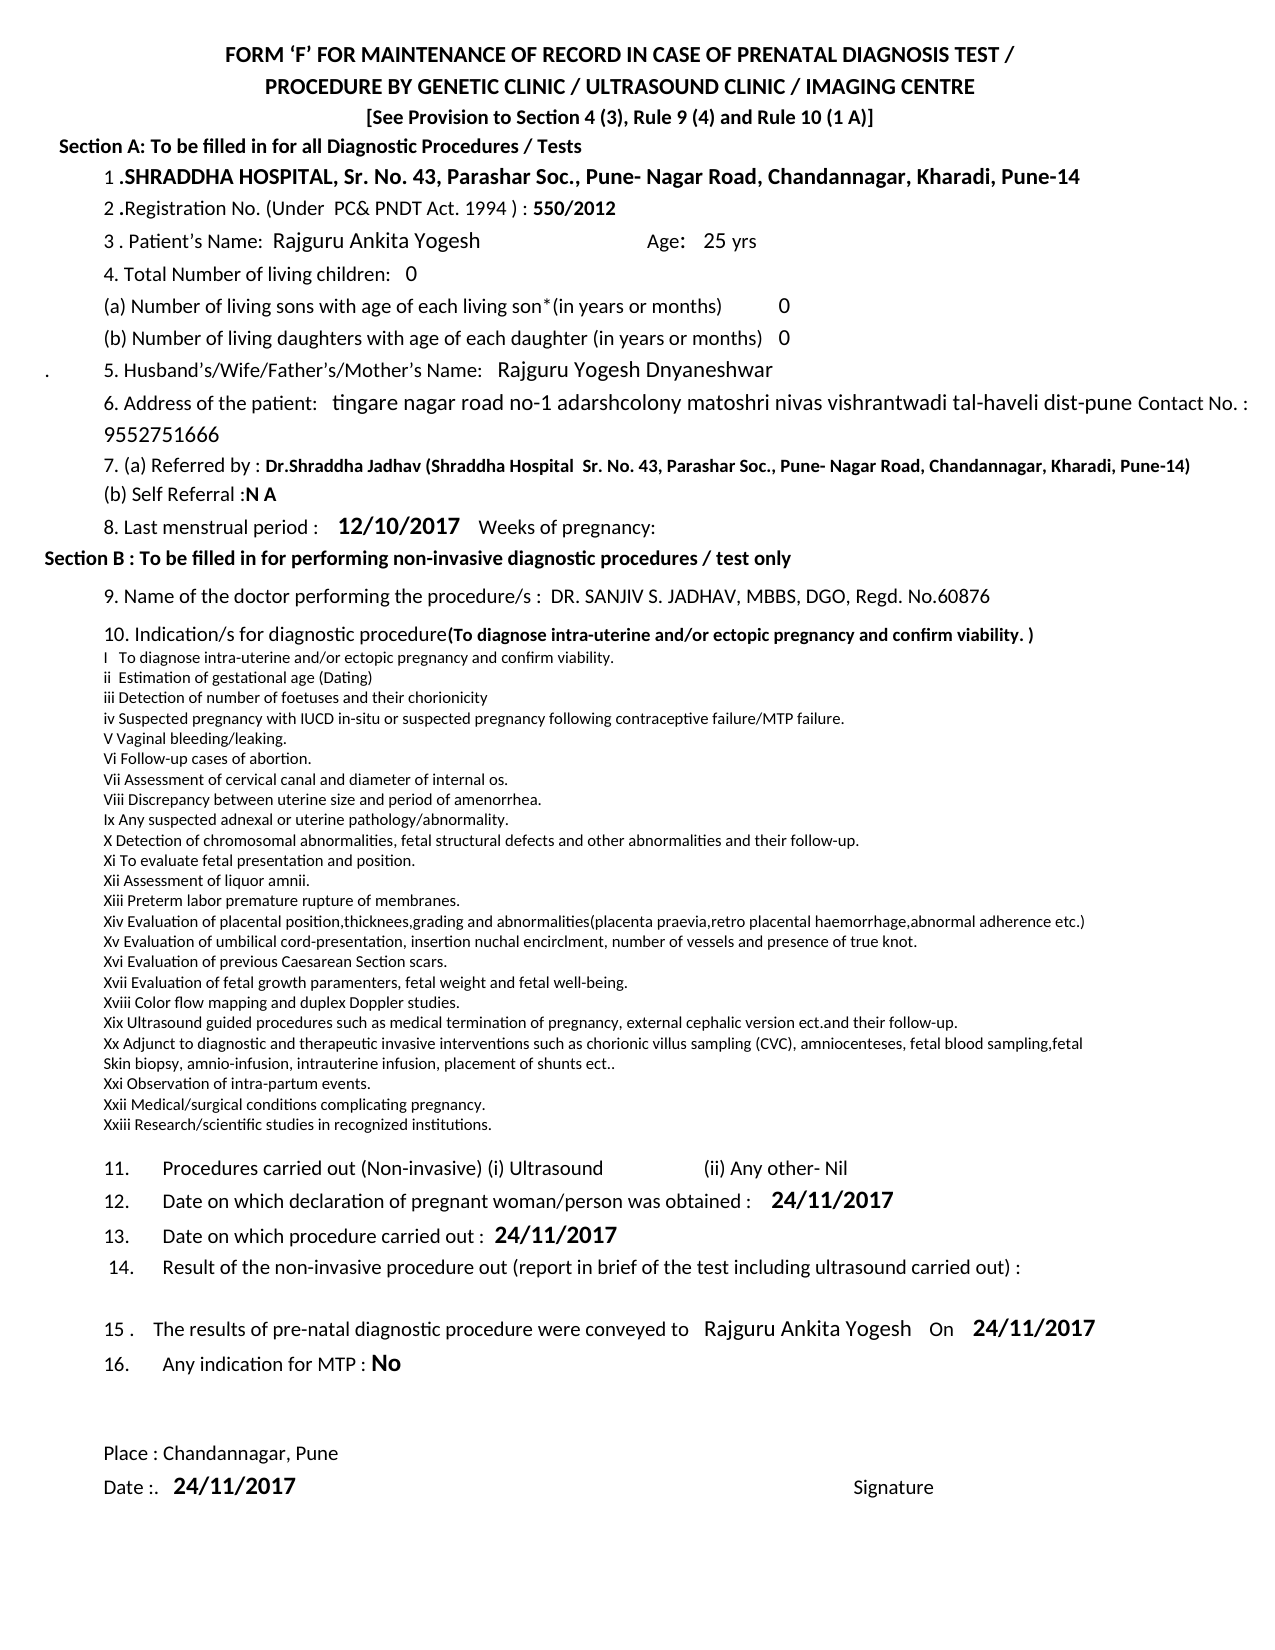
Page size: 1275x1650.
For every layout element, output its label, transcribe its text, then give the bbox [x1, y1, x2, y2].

text 15 . The results of pre-natal diagnostic procedure were conveyed to On [0, 1312, 1275, 1343]
text X Detection of chromosomal abnormalities, fetal structural defects and other abnormalities and their follow-up. [0, 830, 1196, 850]
text . 5. Husband’s/Wife/Father’s/Mother’s Name: [44, 355, 1255, 383]
text Place : Chandannagar, Pune [0, 1441, 1275, 1466]
text Viii Discrepancy between uterine size and period of amenorrhea. [0, 789, 1196, 809]
text Xii Assessment of liquor amnii. [0, 870, 1196, 891]
text 12. Date on which declaration of pregnant woman/person was obtained : [0, 1184, 1275, 1214]
text 8. Last menstrual period : Weeks of pregnancy: [44, 510, 1255, 541]
text iv Suspected pregnancy with IUCD in-situ or suspected pregnancy following contraceptive failure/MTP failure. [0, 708, 1196, 728]
text FORM ‘F’ FOR MAINTENANCE OF RECORD IN CASE OF PRENATAL DIAGNOSIS TEST / [44, 40, 1196, 68]
text Date :. Signature [0, 1470, 1275, 1500]
text PROCEDURE BY GENETIC CLINIC / ULTRASOUND CLINIC / IMAGING CENTRE [44, 72, 1196, 100]
text 7. (a) Referred by : Dr.Shraddha Jadhav (Shraddha Hospital Sr. No. 43, Parashar Soc., Pune- Nagar Road, Chandannagar, Kharadi, Pune-14) [44, 452, 1255, 477]
text 16. Any indication for MTP : No [0, 1347, 1275, 1378]
text ii Estimation of gestational age (Dating) [0, 667, 1196, 688]
text (b) Self Referral :N A [44, 481, 1255, 507]
text I To diagnose intra-uterine and/or ectopic pregnancy and confirm viability. [75, 647, 1255, 667]
text Xvi Evaluation of previous Caesarean Section scars. [0, 952, 1275, 972]
text Section A: To be filled in for all Diagnostic Procedures / Tests [44, 133, 1196, 159]
text Xvii Evaluation of fetal growth paramenters, fetal weight and fetal well-being. [0, 972, 1275, 992]
text 1 .SHRADDHA HOSPITAL, Sr. No. 43, Parashar Soc., Pune- Nagar Road, Chandannagar, Kharadi, Pune-14 [44, 162, 1196, 191]
text Vii Assessment of cervical canal and diameter of internal os. [0, 769, 1196, 789]
text (b) Number of living daughters with age of each daughter (in years or months) [44, 323, 1255, 351]
text Xxii Medical/surgical conditions complicating pregnancy. [0, 1094, 1275, 1114]
text 3 . Patient’s Name: Age: yrs [44, 224, 1166, 254]
text 10. Indication/s for diagnostic procedure(To diagnose intra-uterine and/or ectopic pregnancy and confirm viability. ) [75, 622, 1255, 647]
text [See Provision to Section 4 (3), Rule 9 (4) and Rule 10 (1 A)] [44, 104, 1196, 129]
text 6. Address of the patient: Contact No. : [103, 388, 1255, 448]
text 13. Date on which procedure carried out : [0, 1219, 1275, 1249]
text iii Detection of number of foetuses and their chorionicity [0, 688, 1196, 708]
text Skin biopsy, amnio-infusion, intrauterine infusion, placement of shunts ect.. [0, 1053, 1275, 1073]
text Xi To evaluate fetal presentation and position. [0, 850, 1196, 870]
text Xxiii Research/scientific studies in recognized institutions. [0, 1114, 1275, 1134]
text Xviii Color flow mapping and duplex Doppler studies. [0, 992, 1275, 1013]
text 14. Result of the non-invasive procedure out (report in brief of the test including ultrasound carried out) : [103, 1254, 1226, 1279]
text 9. Name of the doctor performing the procedure/s : DR. SANJIV S. JADHAV, MBBS, DGO, Regd. No.60876 [0, 583, 1255, 609]
text Xx Adjunct to diagnostic and therapeutic invasive interventions such as chorionic villus sampling (CVC), amniocenteses, fetal blood sampling,fetal [0, 1033, 1275, 1053]
text Xix Ultrasound guided procedures such as medical termination of pregnancy, external cephalic version ect.and their follow-up. [0, 1013, 1275, 1033]
text 4. Total Number of living children: [44, 259, 1196, 287]
text 11. Procedures carried out (Non-invasive) (i) Ultrasound (ii) Any other- Nil [0, 1155, 1275, 1180]
text V Vaginal bleeding/leaking. [0, 728, 1196, 748]
text Ix Any suspected adnexal or uterine pathology/abnormality. [0, 809, 1196, 830]
text 2 .Registration No. (Under PC& PNDT Act. 1994 ) : 550/2012 [44, 195, 1196, 220]
text (a) Number of living sons with age of each living son*(in years or months) [44, 291, 1255, 319]
text Xxi Observation of intra-partum events. [103, 1073, 1275, 1094]
text Section B : To be filled in for performing non-invasive diagnostic procedures / test only [44, 545, 1255, 571]
text Xv Evaluation of umbilical cord-presentation, insertion nuchal encirclment, number of vessels and presence of true knot. [0, 931, 1275, 952]
text Vi Follow-up cases of abortion. [0, 748, 1196, 769]
text Xiv Evaluation of placental position,thicknees,grading and abnormalities(placenta praevia,retro placental haemorrhage,abnormal adherence etc.) [0, 911, 1275, 931]
text Xiii Preterm labor premature rupture of membranes. [0, 891, 1196, 911]
